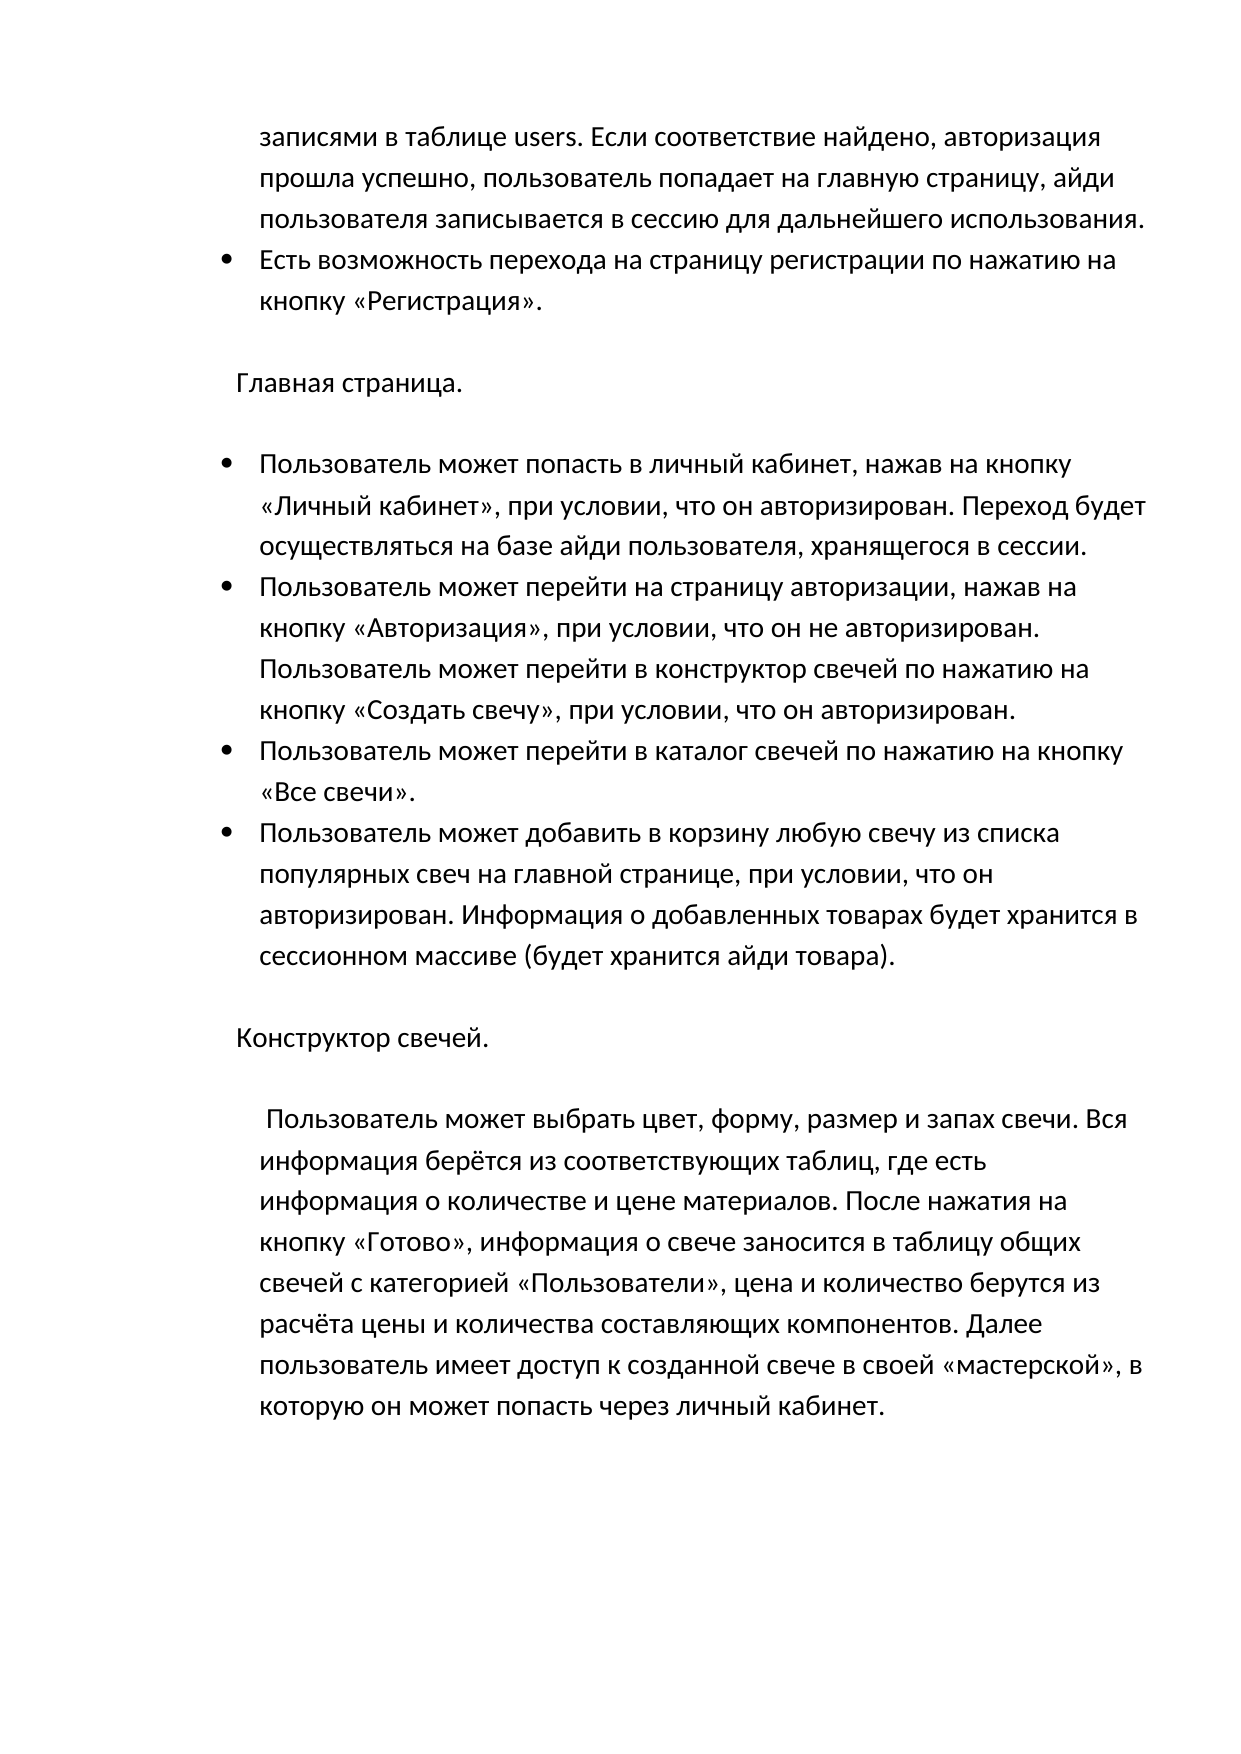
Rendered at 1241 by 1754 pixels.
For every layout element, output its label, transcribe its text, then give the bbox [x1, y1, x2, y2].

list Пользователь может добавить в корзину любую свечу из списка популярных свеч на главной странице, при условии, что он авторизирован. Информация о добавленных товарах будет хранится в сессионном массиве (будет хранится айди товара). [222, 814, 1152, 972]
list Пользователь может выбрать цвет, форму, размер и запах свечи. Вся информация берётся из соответствующих таблиц, где есть информация о количестве и цене материалов. После нажатия на кнопку «Готово», информация о свече заносится в таблицу общих свечей с категорией «Пользователи», цена и количество берутся из расчёта цены и количества составляющих компонентов. Далее пользователь имеет доступ к созданной свече в своей «мастерской», в которую он может попасть через личный кабинет. [259, 1101, 1152, 1423]
list Пользователь может перейти на страницу авторизации, нажав на кнопку «Авторизация», при условии, что он не авторизирован. Пользователь может перейти в конструктор свечей по нажатию на кнопку «Создать свечу», при условии, что он авторизирован. [222, 568, 1152, 727]
list Пользователь может перейти в каталог свечей по нажатию на кнопку «Все свечи». [222, 732, 1152, 809]
list Конструктор свечей. [236, 1019, 1152, 1054]
list Есть возможность перехода на страницу регистрации по нажатию на кнопку «Регистрация». [222, 241, 1152, 317]
list Главная страница. [236, 364, 1152, 399]
